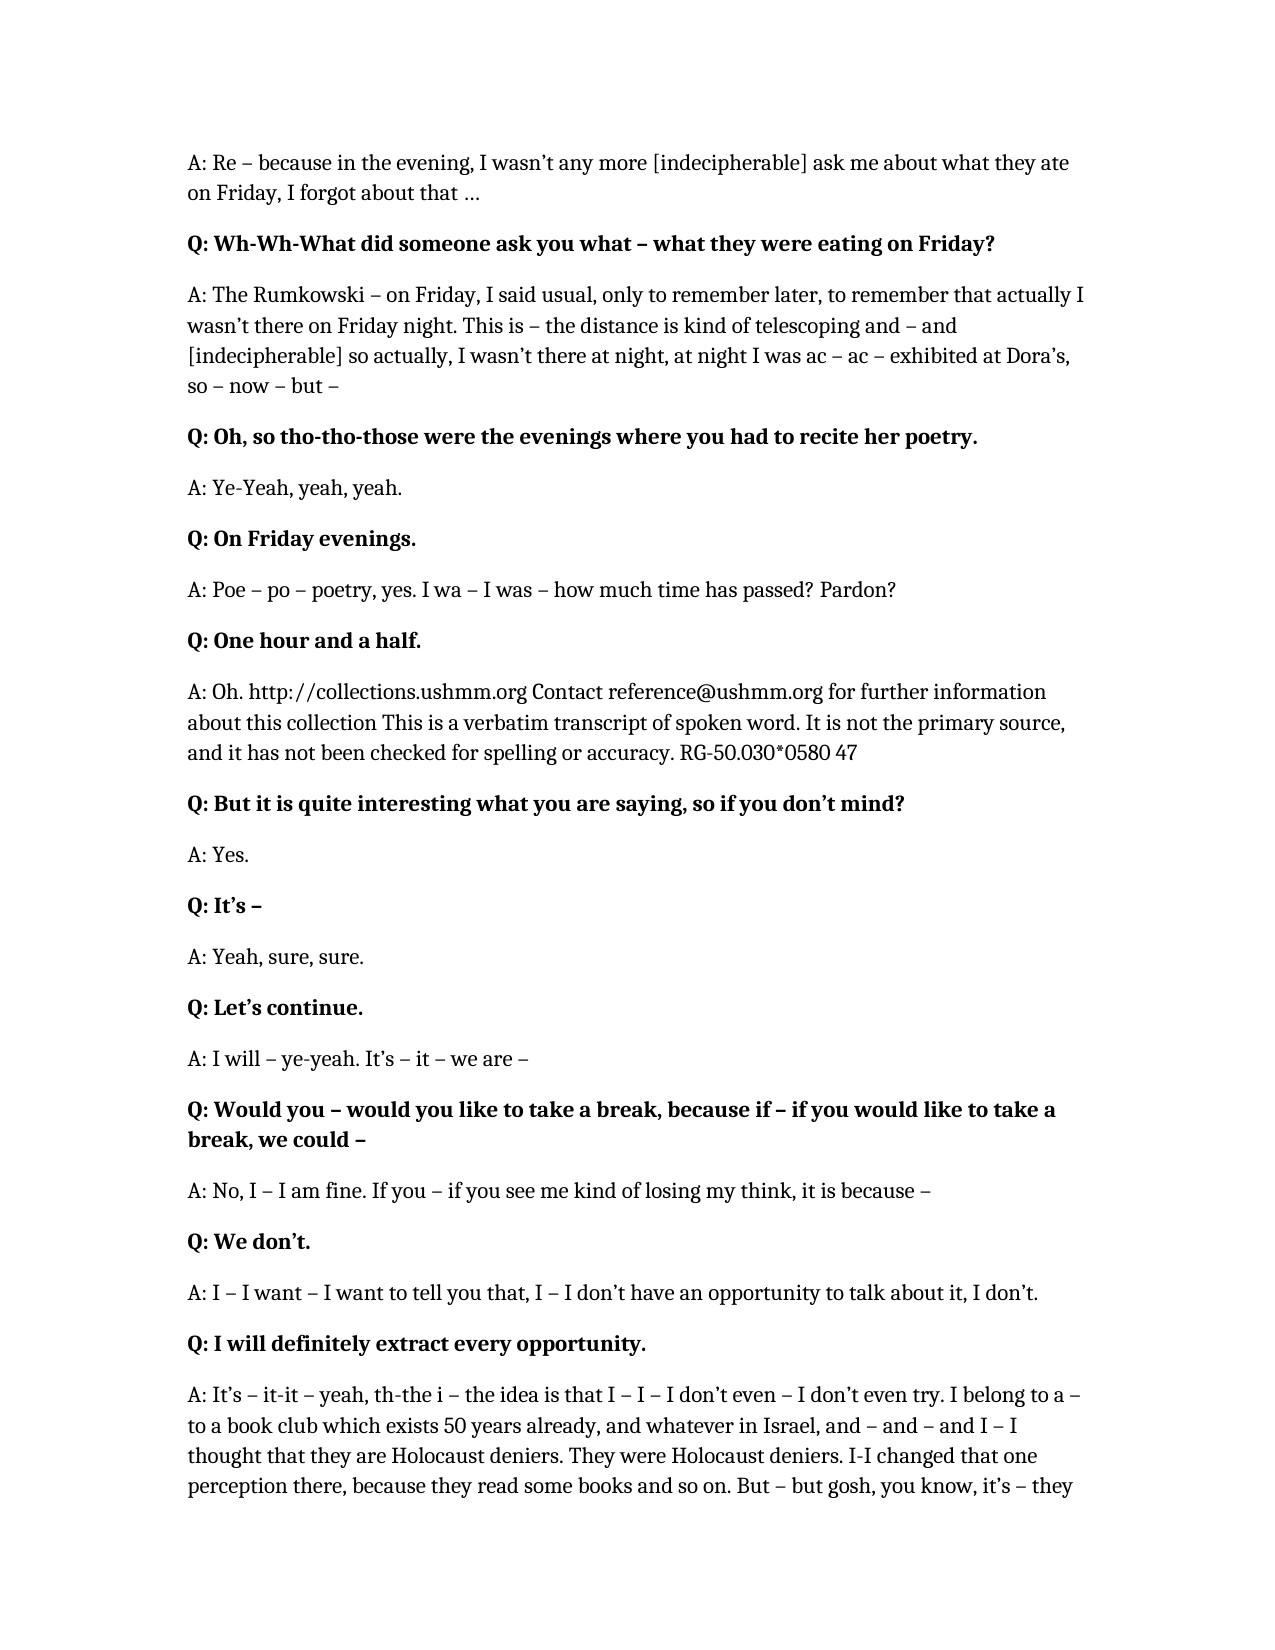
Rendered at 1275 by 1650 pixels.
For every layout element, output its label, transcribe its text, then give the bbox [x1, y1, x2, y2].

text Q: On Friday evenings. [187, 526, 1087, 552]
text A: The Rumkowski – on Friday, I said usual, only to remember later, to remember that actually I wasn’t there on Friday night. This is – the distance is kind of telescoping and – and [indecipherable] so actually, I wasn’t there at night, at night I was ac – ac – exhibited at Dora’s, so – now – but – [187, 282, 1087, 399]
text Q: One hour and a half. [187, 628, 1087, 654]
text A: No, I – I am fine. If you – if you see me kind of losing my think, it is because – [187, 1178, 1087, 1204]
text Q: It’s – [187, 893, 1087, 919]
text A: Poe – po – poetry, yes. I wa – I was – how much time has passed? Pardon? [187, 577, 1087, 603]
text A: I will – ye-yeah. It’s – it – we are – [187, 1046, 1087, 1072]
text Q: Let’s continue. [187, 995, 1087, 1021]
text A: Yes. [187, 842, 1087, 868]
text A: Oh. http://collections.ushmm.org Contact reference@ushmm.org for further information about this collection This is a verbatim transcript of spoken word. It is not the primary source, and it has not been checked for spelling or accuracy. RG-50.030*0580 47 [187, 679, 1087, 766]
text Q: Would you – would you like to take a break, because if – if you would like to take a break, we could – [187, 1097, 1087, 1153]
text A: Ye-Yeah, yeah, yeah. [187, 475, 1087, 501]
text Q: We don’t. [187, 1229, 1087, 1256]
text Q: But it is quite interesting what you are saying, so if you don’t mind? [187, 791, 1087, 817]
text A: I – I want – I want to tell you that, I – I don’t have an opportunity to talk about it, I don’t. [187, 1280, 1087, 1307]
text A: Yeah, sure, sure. [187, 944, 1087, 970]
text A: Re – because in the evening, I wasn’t any more [indecipherable] ask me about what they ate on Friday, I forgot about that … [187, 150, 1087, 207]
text Q: I will definitely extract every opportunity. [187, 1331, 1087, 1358]
text Q: Wh-Wh-What did someone ask you what – what they were eating on Friday? [187, 231, 1087, 258]
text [187, 1382, 1087, 1499]
text Q: Oh, so tho-tho-those were the evenings where you had to recite her poetry. [187, 424, 1087, 450]
